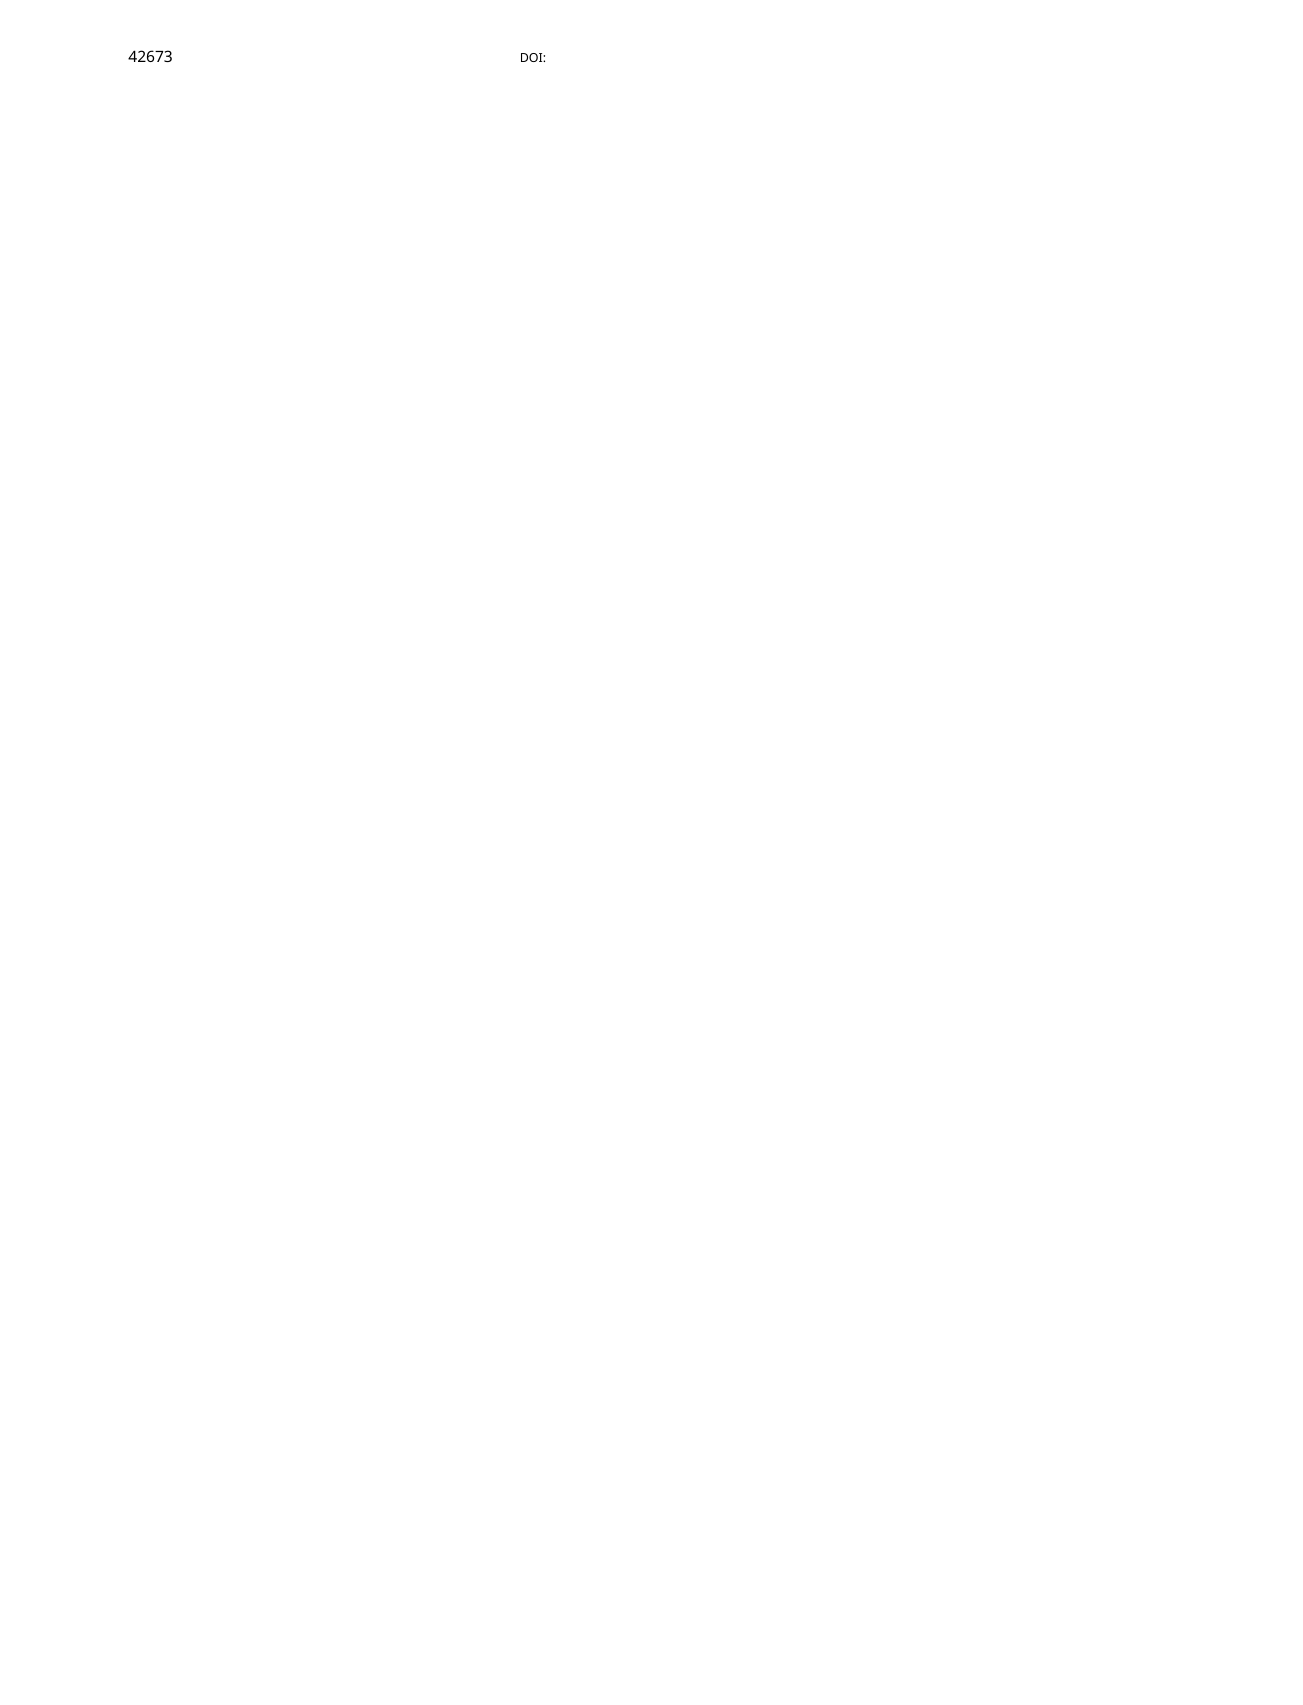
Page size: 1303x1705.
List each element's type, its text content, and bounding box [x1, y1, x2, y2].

text 42673 DOI: [128, 49, 1178, 66]
